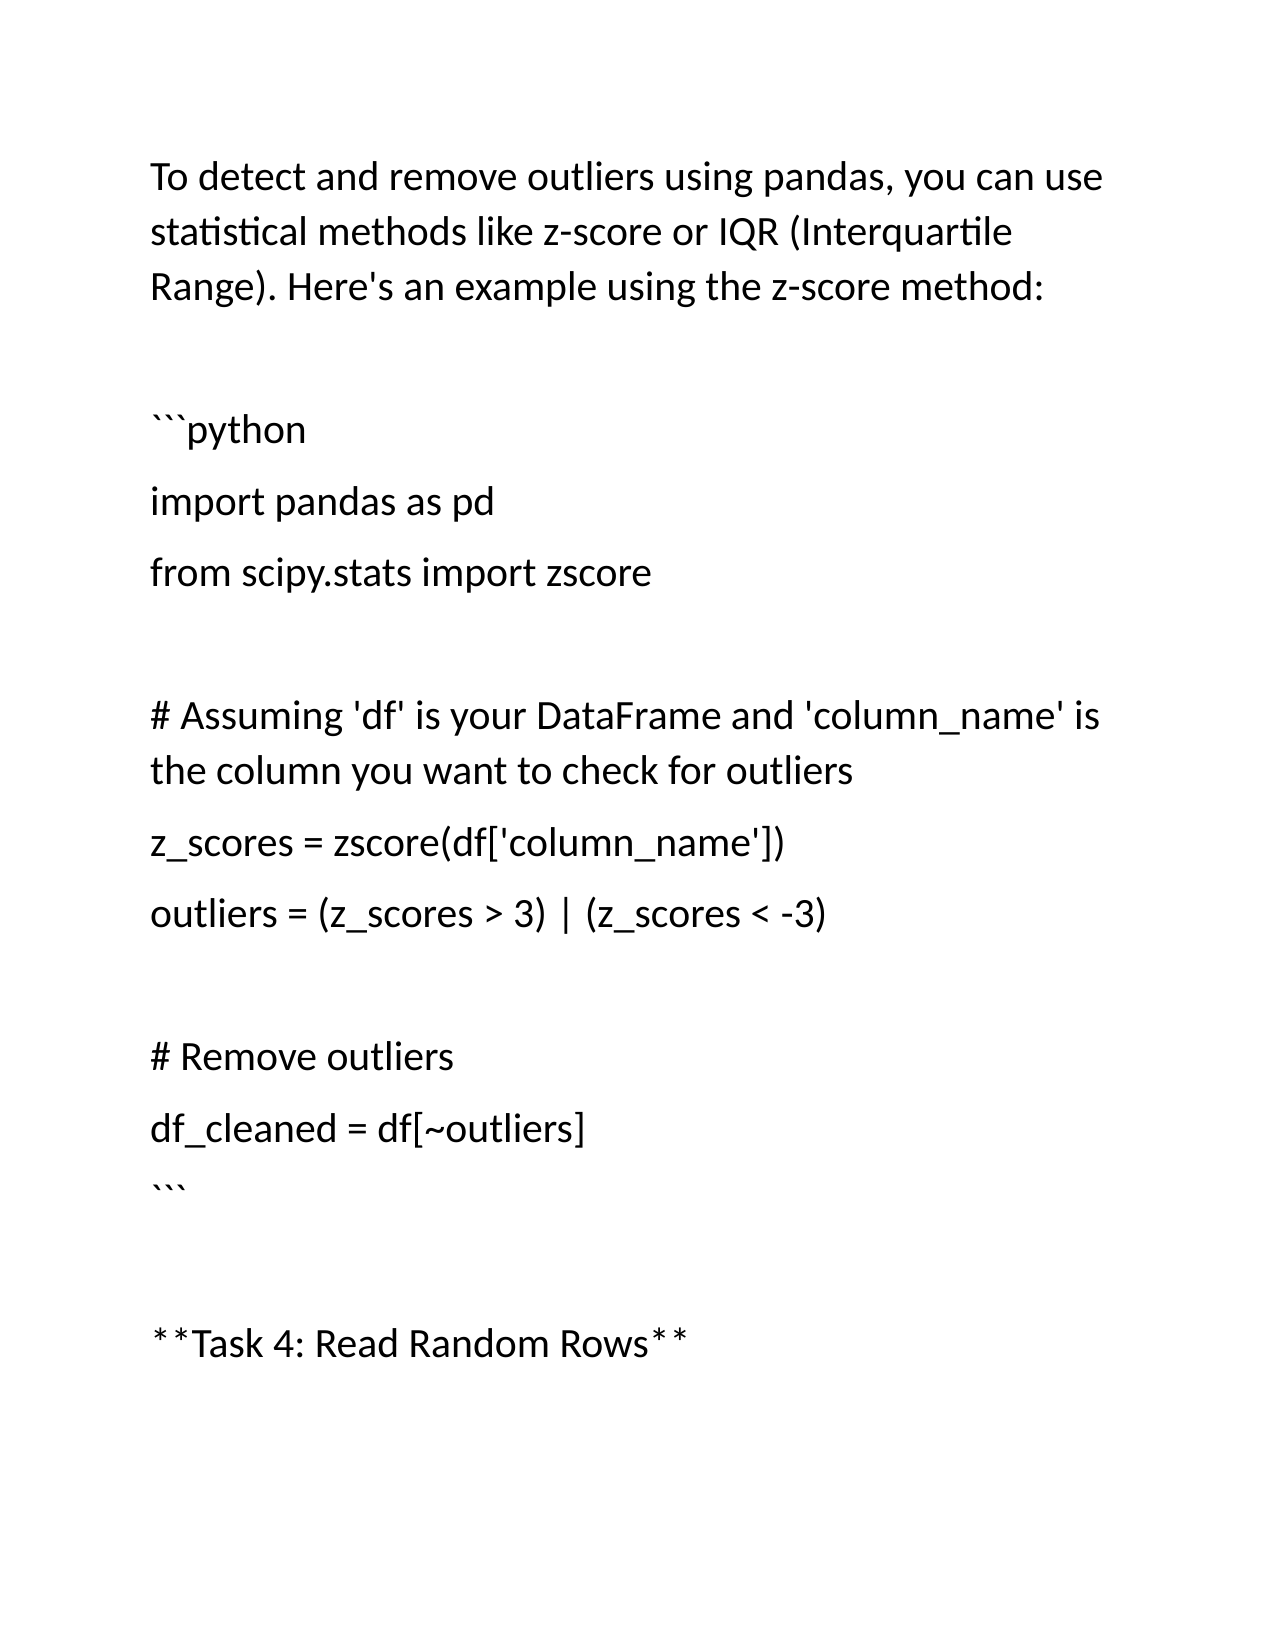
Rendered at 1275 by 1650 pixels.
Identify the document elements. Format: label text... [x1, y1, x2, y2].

text outliers = (z_scores > 3) | (z_scores < -3) [150, 887, 1125, 938]
text **Task 4: Read Random Rows** [150, 1317, 1125, 1367]
text import pandas as pd [150, 474, 1125, 525]
text from scipy.stats import zscore [150, 546, 1125, 597]
text df_cleaned = df[~outliers] [150, 1102, 1125, 1153]
text To detect and remove outliers using pandas, you can use statistical methods like z-score or IQR (Interquartile Range). Here's an example using the z-score method: [150, 150, 1125, 311]
text z_scores = zscore(df['column_name']) [150, 816, 1125, 866]
text ``` [150, 1173, 1125, 1224]
text # Remove outliers [150, 1030, 1125, 1081]
text # Assuming 'df' is your DataFrame and 'column_name' is the column you want to check for outliers [150, 689, 1125, 795]
text ```python [150, 403, 1125, 454]
